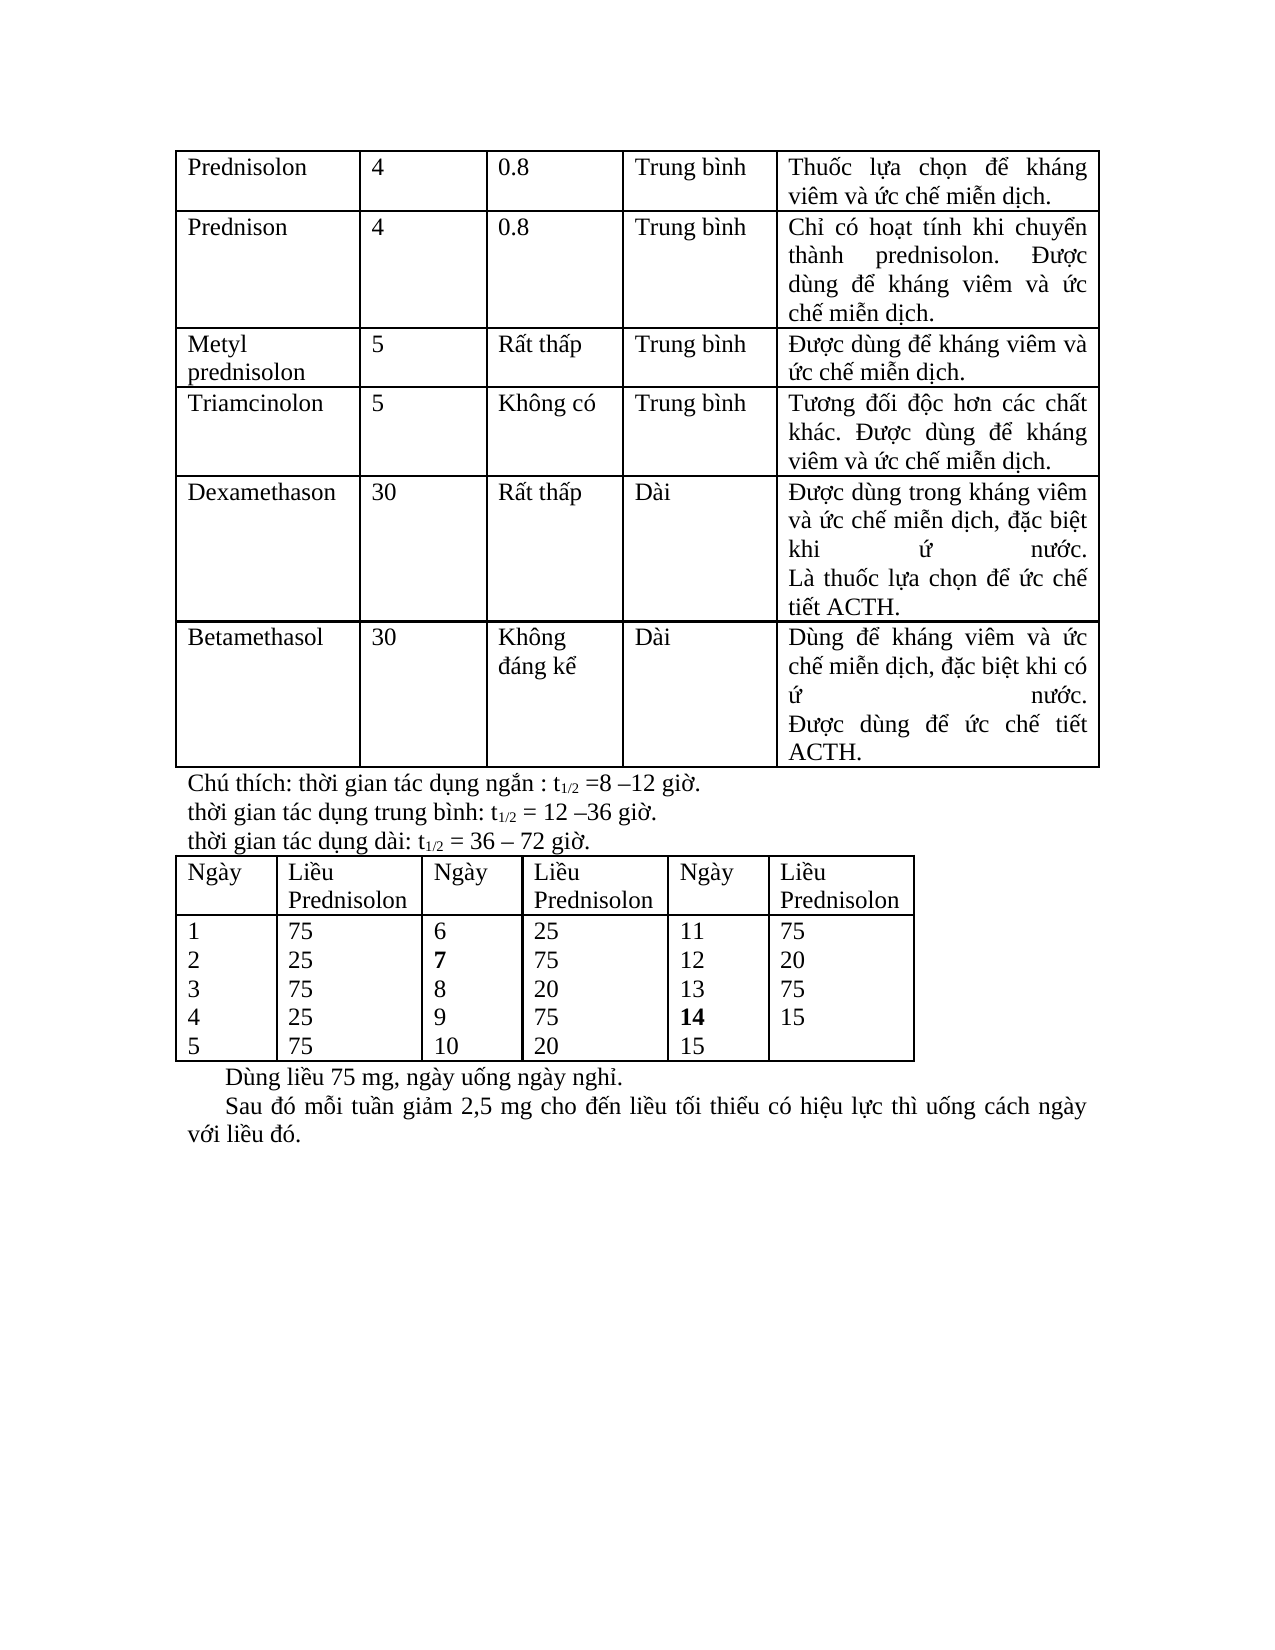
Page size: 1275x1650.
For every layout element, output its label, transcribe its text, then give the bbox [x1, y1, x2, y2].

table_cell Dài [624, 623, 776, 766]
table_cell Được dùng trong kháng viêm và ức chế miễn dịch, đặc biệt khi ứ nước. Là thuốc lựa chọn để ức chế tiết ACTH. [778, 477, 1098, 620]
table_cell Chỉ có hoạt tính khi chuyển thành prednisolon. Được dùng để kháng viêm và ức chế miễn dịch. [778, 212, 1098, 327]
table_cell Prednisolon [177, 152, 359, 209]
table_cell 4 [361, 212, 486, 327]
table_cell 6 7 8 9 10 [423, 916, 521, 1060]
table_cell 0.8 [488, 212, 622, 327]
table_cell 5 [361, 329, 486, 386]
table_cell 1 2 3 4 5 [177, 916, 276, 1060]
table_cell Trung bình [624, 152, 776, 209]
table_cell Dài [624, 477, 776, 620]
table_cell 0.8 [488, 152, 622, 209]
table_cell Không có [488, 388, 622, 474]
table_cell Metyl prednisolon [177, 329, 359, 386]
table_header Liều Prednisolon [770, 857, 913, 914]
table_cell Được dùng để kháng viêm và ức chế miễn dịch. [778, 329, 1098, 386]
table_cell Trung bình [624, 388, 776, 474]
table_cell Betamethasol [177, 623, 359, 766]
table_cell 75 25 75 25 75 [278, 916, 421, 1060]
table_cell Không đáng kể [488, 623, 622, 766]
text Sau đó mỗi tuần giảm 2,5 mg cho đến liều tối thiểu có hiệu lực thì uống cách ngày với liều đó. [187, 1091, 1087, 1148]
text thời gian tác dụng trung bình: t1/2 = 12 –36 giờ. [187, 797, 1087, 826]
table_cell Thuốc lựa chọn để kháng viêm và ức chế miễn dịch. [778, 152, 1098, 209]
table_header Liều Prednisolon [278, 857, 421, 914]
table_cell Trung bình [624, 212, 776, 327]
table_cell 25 75 20 75 20 [524, 916, 667, 1060]
table_cell Prednison [177, 212, 359, 327]
table_header Ngày [177, 857, 276, 914]
text thời gian tác dụng dài: t1/2 = 36 – 72 giờ. [187, 826, 1087, 854]
table_cell Dexamethason [177, 477, 359, 620]
table_cell 4 [361, 152, 486, 209]
table_cell Trung bình [624, 329, 776, 386]
table_header Ngày [423, 857, 521, 914]
table_cell 30 [361, 623, 486, 766]
table_cell Tương đối độc hơn các chất khác. Được dùng để kháng viêm và ức chế miễn dịch. [778, 388, 1098, 474]
table_cell Rất thấp [488, 477, 622, 620]
table_cell 75 20 75 15 [770, 916, 913, 1060]
table_cell 30 [361, 477, 486, 620]
table_header Liều Prednisolon [524, 857, 667, 914]
table_cell Rất thấp [488, 329, 622, 386]
table_cell 11 12 13 14 15 [669, 916, 768, 1060]
table_cell Dùng để kháng viêm và ức chế miễn dịch, đặc biệt khi có ứ nước. Được dùng để ức chế tiết ACTH. [778, 623, 1098, 766]
table_header Ngày [669, 857, 768, 914]
text Dùng liều 75 mg, ngày uống ngày nghỉ. [187, 1062, 1087, 1091]
text Chú thích: thời gian tác dụng ngắn : t1/2 =8 –12 giờ. [187, 768, 1087, 797]
table_cell 5 [361, 388, 486, 474]
table_cell Triamcinolon [177, 388, 359, 474]
